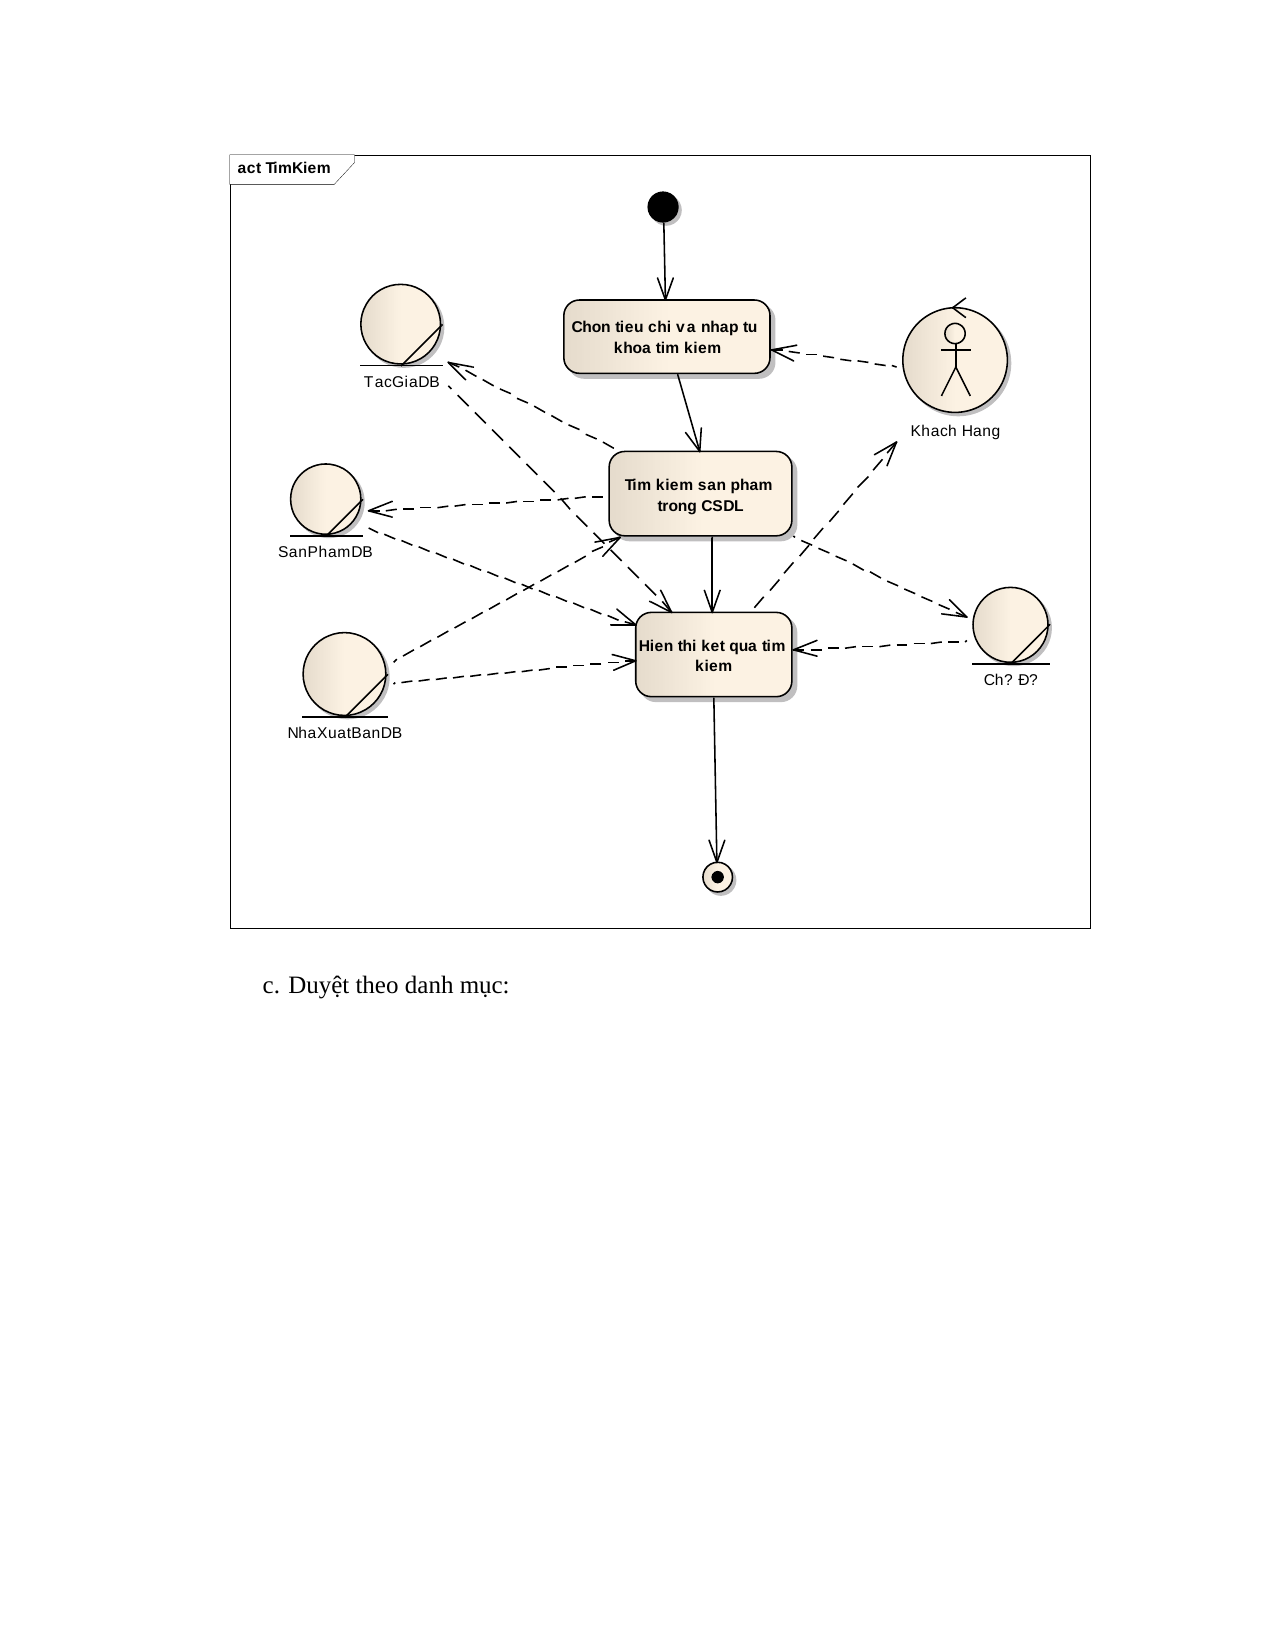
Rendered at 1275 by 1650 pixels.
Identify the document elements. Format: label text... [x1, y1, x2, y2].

list Duyệt theo danh mục: [262, 970, 1125, 998]
